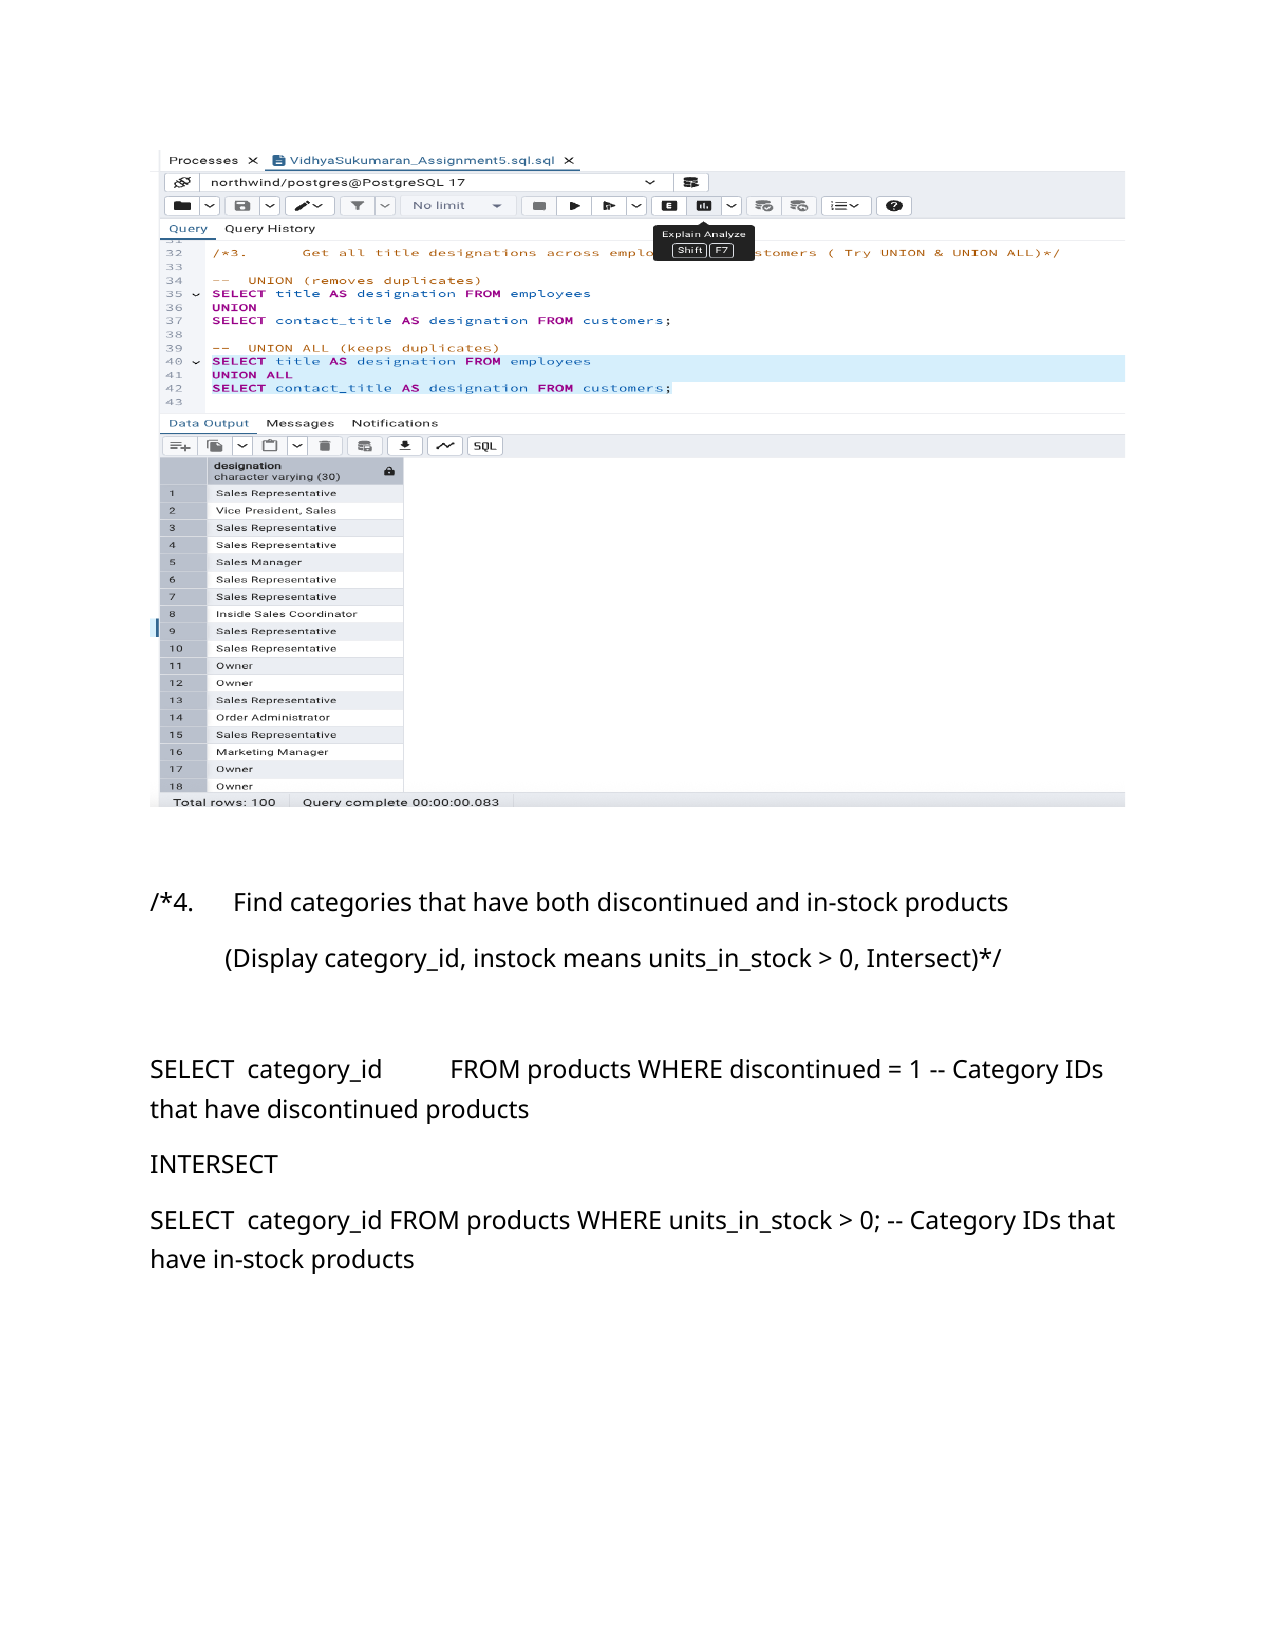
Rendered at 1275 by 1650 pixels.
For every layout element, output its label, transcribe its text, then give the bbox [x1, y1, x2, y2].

text /*4. Find categories that have both discontinued and in-stock products [150, 884, 1125, 919]
text INTERSECT [150, 1147, 1125, 1181]
text SELECT category_id FROM products WHERE discontinued = 1 -- Category IDs that have discontinued products [150, 1052, 1125, 1125]
picture [150, 150, 1125, 807]
text (Display category_id, instock means units_in_stock > 0, Intersect)*/ [150, 940, 1125, 974]
text SELECT category_id FROM products WHERE units_in_stock > 0; -- Category IDs that have in-stock products [150, 1203, 1125, 1276]
